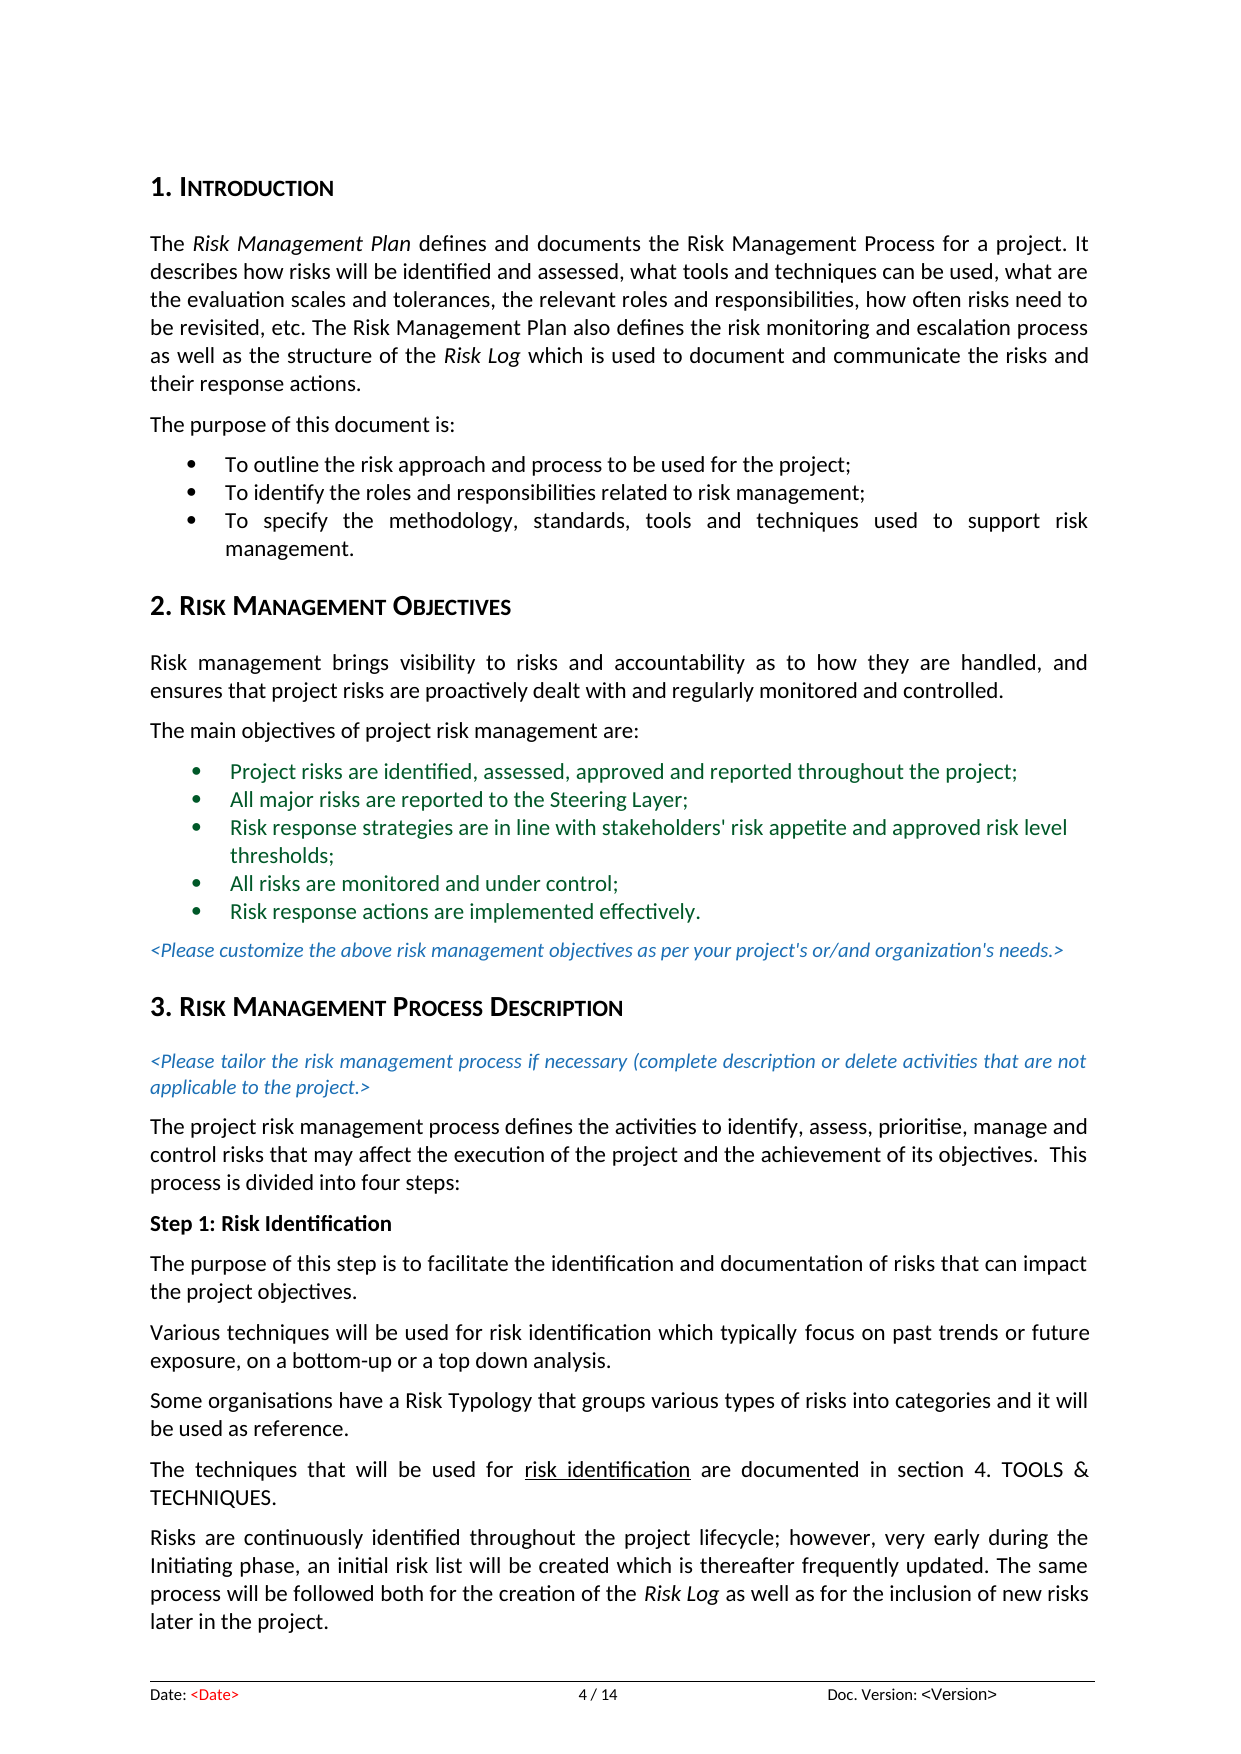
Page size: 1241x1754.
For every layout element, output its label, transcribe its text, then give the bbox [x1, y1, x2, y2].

text The main objectives of project risk management are: [150, 717, 1090, 744]
list Risk response strategies are in line with stakeholders' risk appetite and approved risk level thresholds; [192, 813, 1090, 869]
text The purpose of this step is to facilitate the identification and documentation of risks that can impact the project objectives. [150, 1249, 1090, 1305]
text The Risk Management Plan defines and documents the Risk Management Process for a project. It describes how risks will be identified and assessed, what tools and techniques can be used, what are the evaluation scales and tolerances, the relevant roles and responsibilities, how often risks need to be revisited, etc. The Risk Management Plan also defines the risk monitoring and escalation process as well as the structure of the Risk Log which is used to document and communicate the risks and their response actions. [150, 229, 1090, 397]
list To outline the risk approach and process to be used for the project; [187, 450, 1090, 478]
subtitle Risk Management Objectives [150, 587, 1090, 623]
subtitle Introduction [150, 168, 1090, 204]
list To specify the methodology, standards, tools and techniques used to support risk management. [187, 506, 1090, 562]
text Risk management brings visibility to risks and accountability as to how they are handled, and ensures that project risks are proactively dealt with and regularly monitored and controlled. [150, 648, 1090, 704]
text The techniques that will be used for risk identification are documented in section 4. TOOLS & TECHNIQUES. [150, 1455, 1090, 1511]
text The purpose of this document is: [150, 410, 1090, 438]
text <Please tailor the risk management process if necessary (complete description or delete activities that are not applicable to the project.> [150, 1049, 1090, 1099]
text Risks are continuously identified throughout the project lifecycle; however, very early during the Initiating phase, an initial risk list will be created which is thereafter frequently updated. The same process will be followed both for the creation of the Risk Log as well as for the inclusion of new risks later in the project. [150, 1523, 1090, 1635]
subtitle Risk Management Process Description [150, 988, 1090, 1024]
list All major risks are reported to the Steering Layer; [192, 785, 1090, 813]
list Risk response actions are implemented effectively. [192, 897, 1090, 925]
text The project risk management process defines the activities to identify, assess, prioritise, manage and control risks that may affect the execution of the project and the achievement of its objectives. This process is divided into four steps: [150, 1112, 1090, 1196]
text Step 1: Risk Identification [150, 1209, 1090, 1237]
list To identify the roles and responsibilities related to risk management; [187, 478, 1090, 506]
text <Please customize the above risk management objectives as per your project's or/and organization's needs.> [150, 938, 1090, 963]
list Project risks are identified, assessed, approved and reported throughout the project; [192, 757, 1090, 785]
text Some organisations have a Risk Typology that groups various types of risks into categories and it will be used as reference. [150, 1386, 1090, 1442]
list All risks are monitored and under control; [192, 869, 1090, 897]
text Various techniques will be used for risk identification which typically focus on past trends or future exposure, on a bottom-up or a top down analysis. [150, 1318, 1090, 1374]
